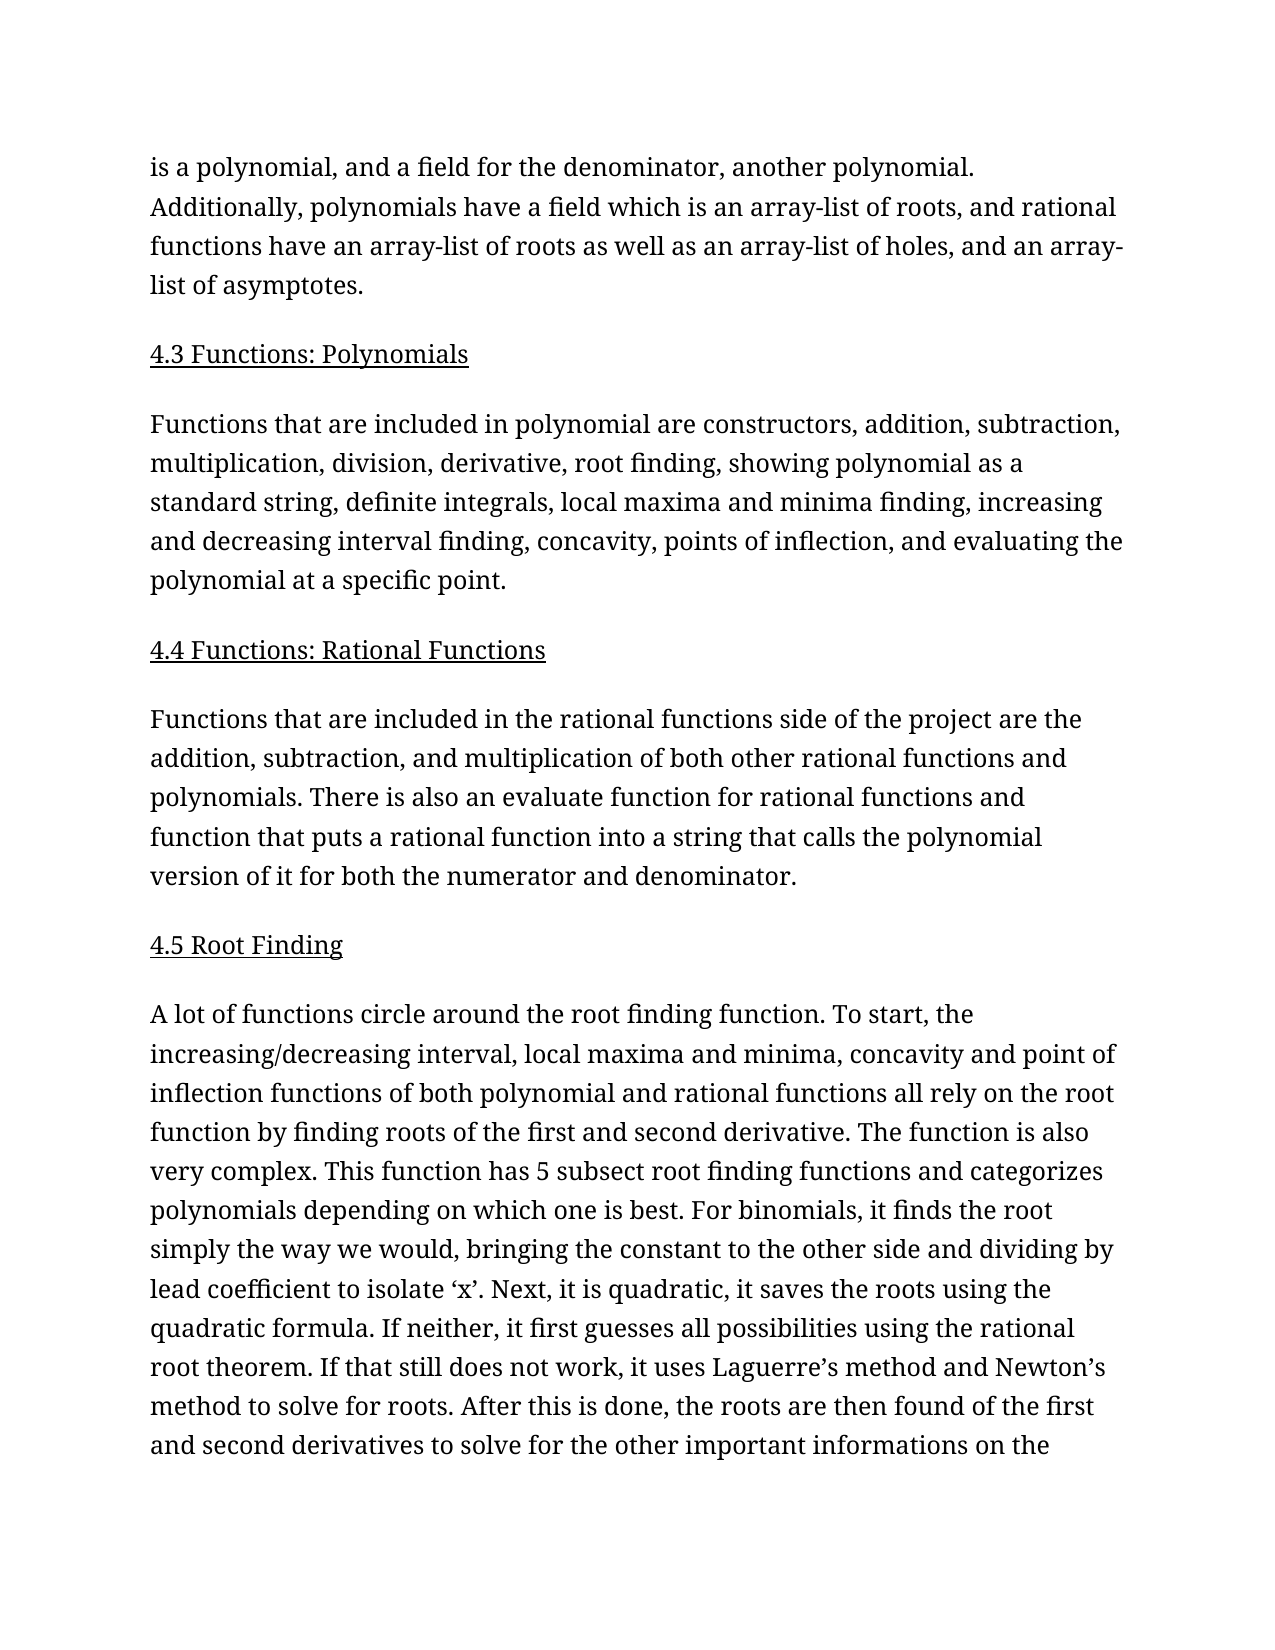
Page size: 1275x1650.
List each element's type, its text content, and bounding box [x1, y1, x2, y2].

text 4.3 Functions: Polynomials [150, 337, 1125, 371]
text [150, 150, 1125, 302]
text 4.5 Root Finding [150, 928, 1125, 962]
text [150, 997, 1125, 1462]
text Functions that are included in the rational functions side of the project are the addition, subtraction, and multiplication of both other rational functions and polynomials. There is also an evaluate function for rational functions and function that puts a rational function into a string that calls the polynomial version of it for both the numerator and denominator. [150, 702, 1125, 892]
text 4.4 Functions: Rational Functions [150, 632, 1125, 666]
text Functions that are included in polynomial are constructors, addition, subtraction, multiplication, division, derivative, root finding, showing polynomial as a standard string, definite integrals, local maxima and minima finding, increasing and decreasing interval finding, concavity, points of inflection, and evaluating the polynomial at a specific point. [150, 406, 1125, 597]
